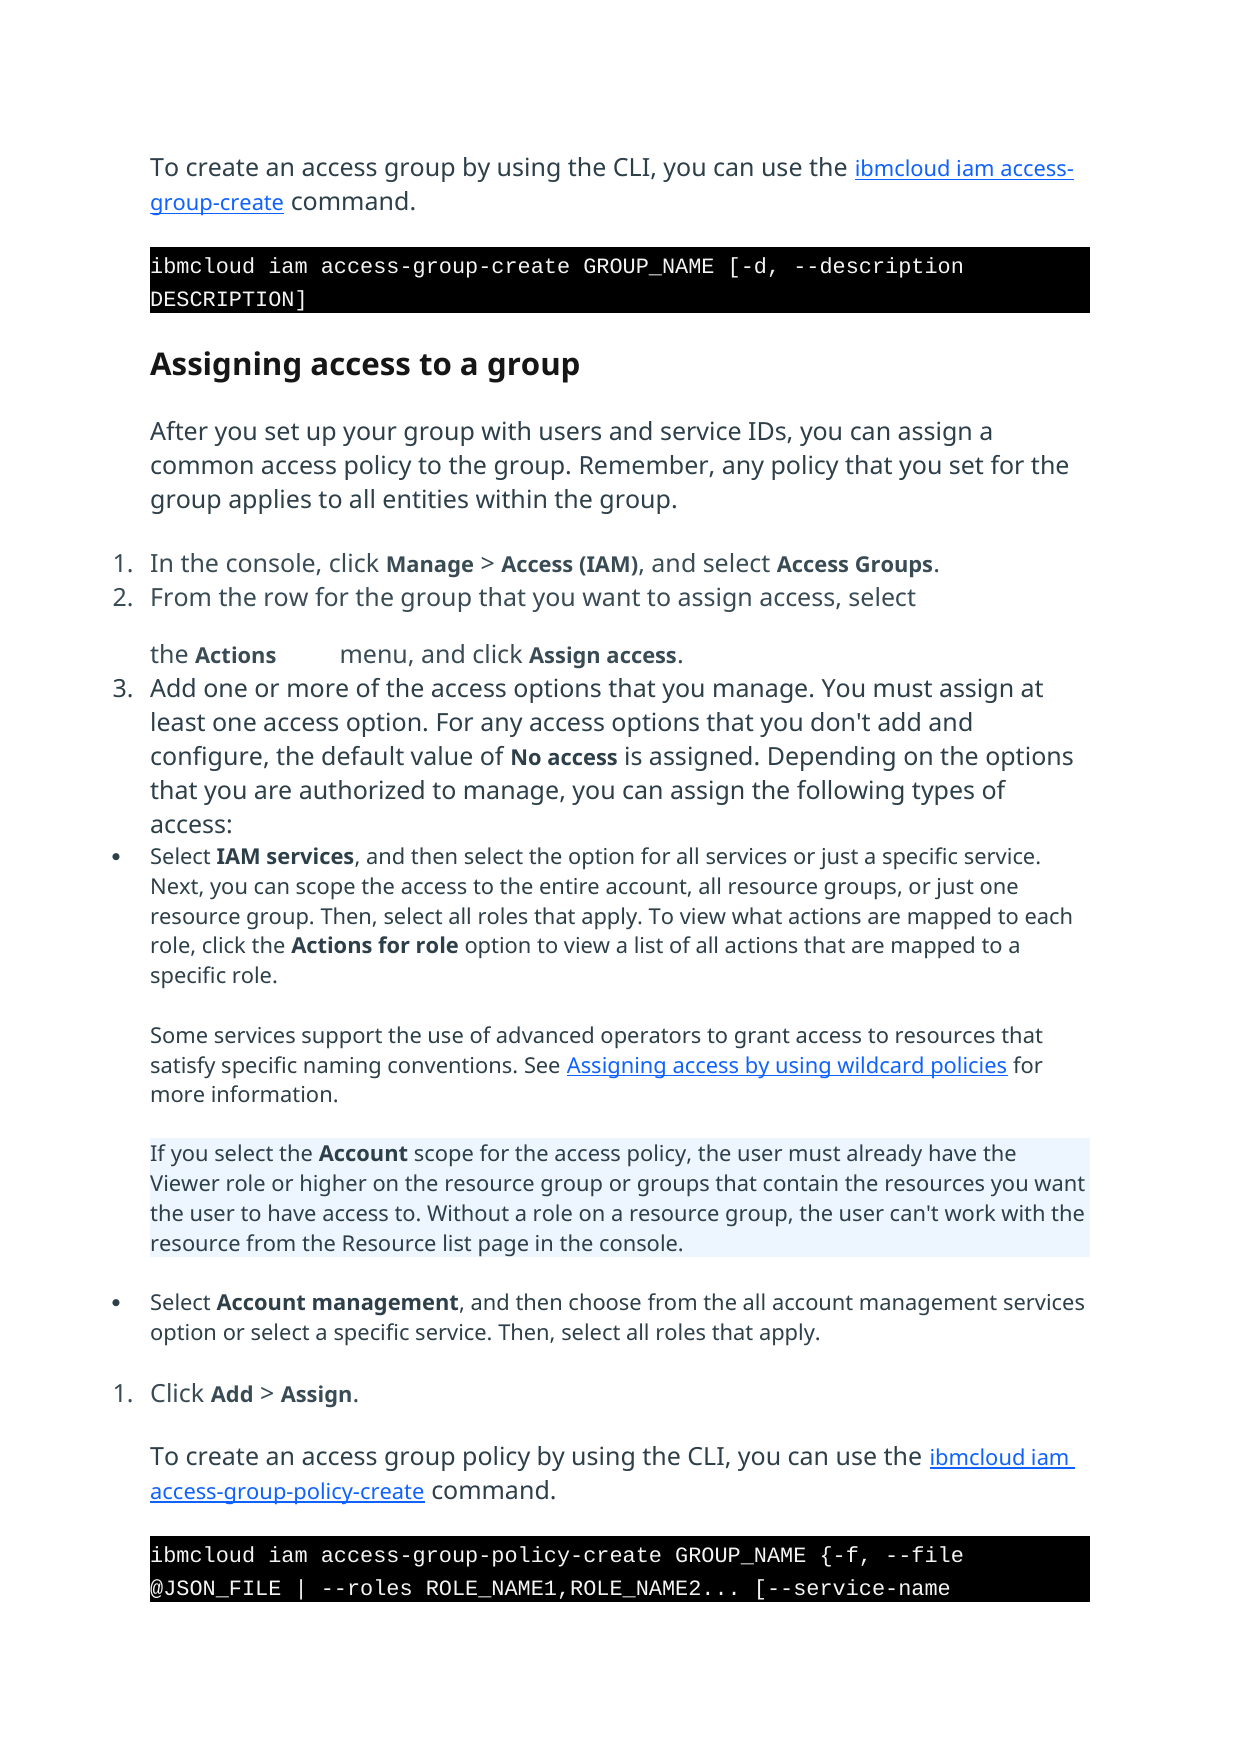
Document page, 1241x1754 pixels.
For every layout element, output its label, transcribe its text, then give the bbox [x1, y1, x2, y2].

text ibmcloud iam access-group-create GROUP_NAME [-d, --description DESCRIPTION] [150, 247, 1090, 313]
text To create an access group policy by using the CLI, you can use the ibmcloud iam access-group-policy-create command. [150, 1439, 1090, 1507]
list Select Account management, and then choose from the all account management services option or select a specific service. Then, select all roles that apply. [112, 1287, 1090, 1346]
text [150, 1536, 1090, 1602]
list Add one or more of the access options that you manage. You must assign at least one access option. For any access options that you don't add and configure, the default value of No access is assigned. Depending on the options that you are authorized to manage, you can assign the following types of access: [112, 671, 1090, 841]
text To create an access group by using the CLI, you can use the ibmcloud iam access-group-create command. [150, 150, 1090, 218]
text Assigning access to a group [150, 342, 1090, 385]
list From the row for the group that you want to assign access, select the Actions menu, and click Assign access. [112, 579, 1090, 671]
list Select IAM services, and then select the option for all services or just a specific service. Next, you can scope the access to the entire account, all resource groups, or just one resource group. Then, select all roles that apply. To view what actions are mapped to each role, click the Actions for role option to view a list of all actions that are mapped to a specific role. Some services support the use of advanced operators to grant access to resources that satisfy specific naming conventions. See Assigning access by using wildcard policies for more information. [112, 841, 1090, 1109]
text After you set up your group with users and service IDs, you can assign a common access policy to the group. Remember, any policy that you set for the group applies to all entities within the group. [150, 414, 1090, 516]
text If you select the Account scope for the access policy, the user must already have the Viewer role or higher on the resource group or groups that contain the resources you want the user to have access to. Without a role on a resource group, the user can't work with the resource from the Resource list page in the console. [150, 1138, 1090, 1257]
list In the console, click Manage > Access (IAM), and select Access Groups. [112, 545, 1090, 579]
list Click Add > Assign. [112, 1375, 1090, 1409]
